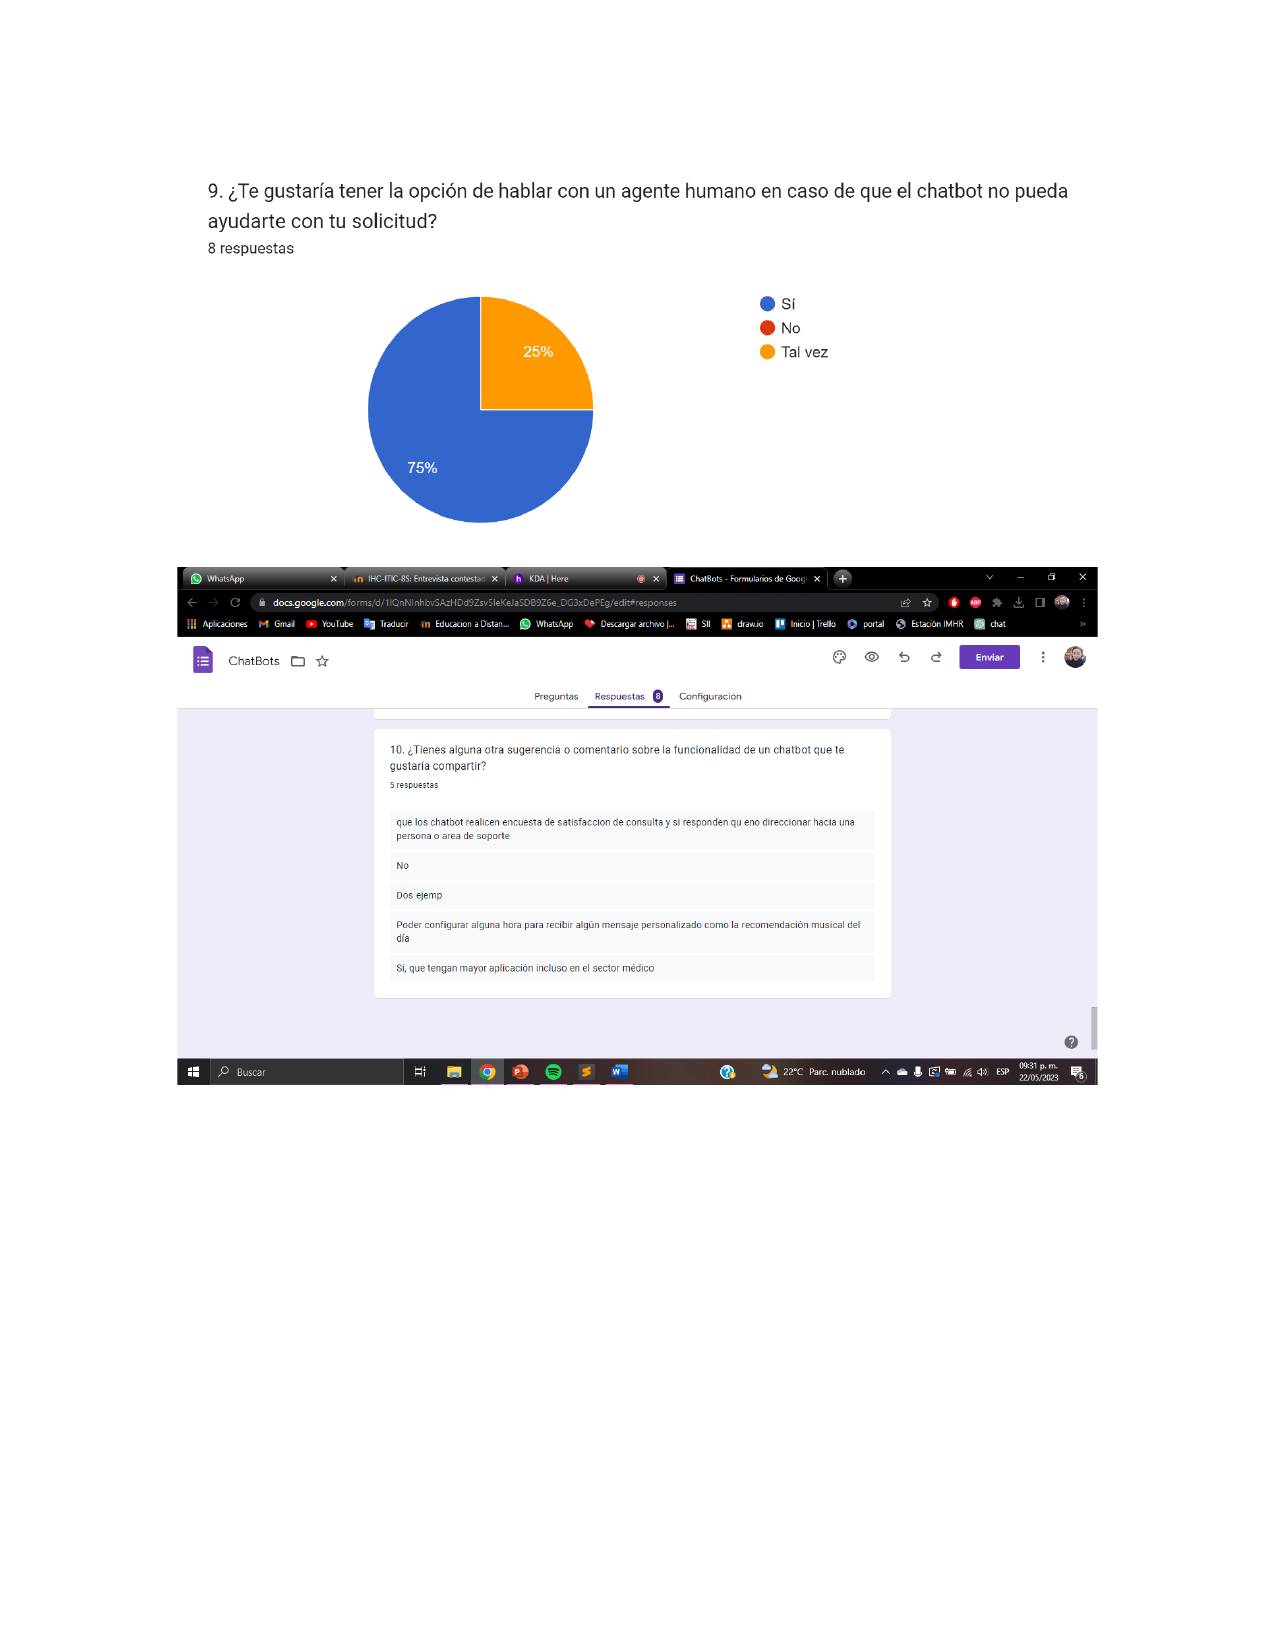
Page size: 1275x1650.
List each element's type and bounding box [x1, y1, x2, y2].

picture [177, 567, 1098, 1085]
picture [177, 147, 1098, 566]
